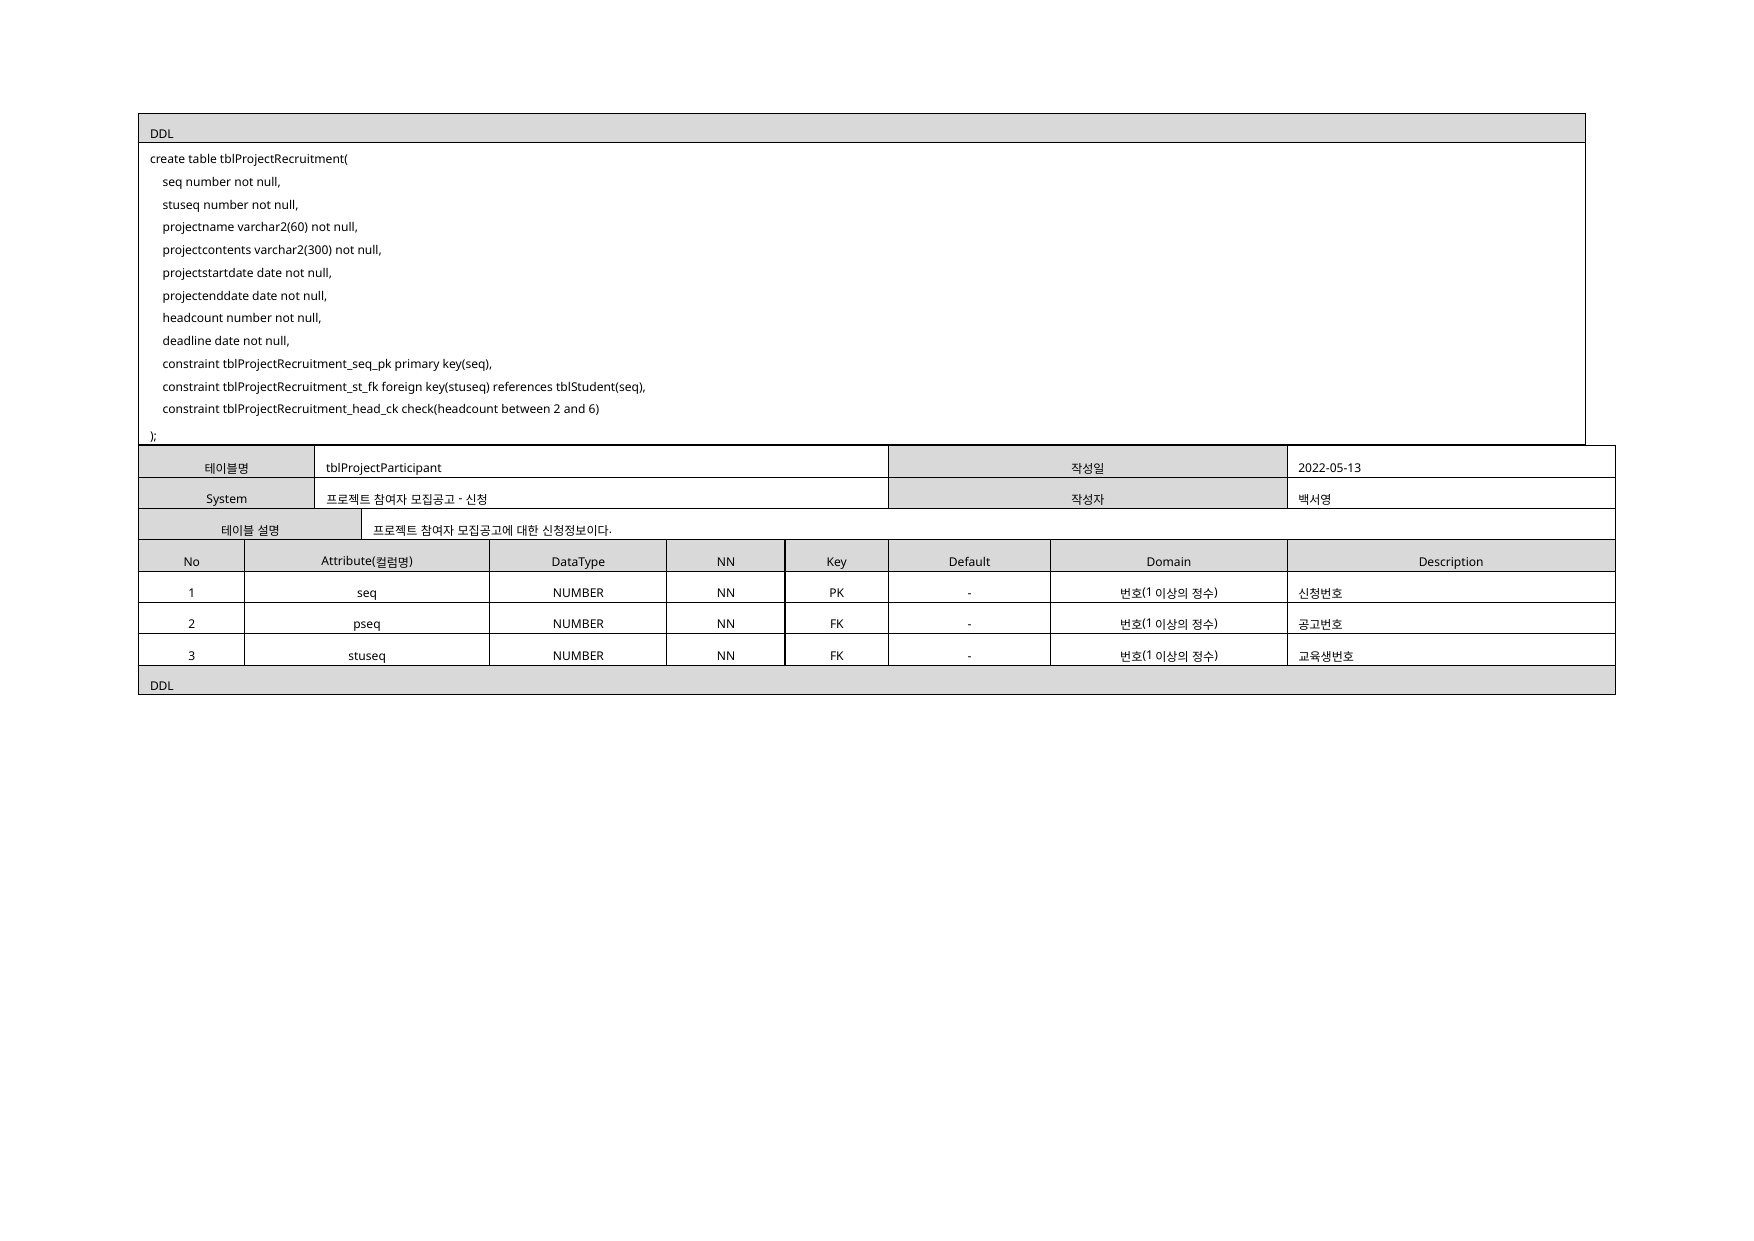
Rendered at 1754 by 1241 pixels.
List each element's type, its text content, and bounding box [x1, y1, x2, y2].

table_cell DDL [139, 114, 1585, 142]
table_cell - [889, 572, 1050, 602]
table_cell 신청번호 [1288, 572, 1615, 602]
table_cell NN [667, 603, 784, 633]
table_cell stuseq [245, 634, 489, 665]
table_cell NN [667, 634, 784, 665]
table_cell 번호(1이상의 정수) [1051, 572, 1287, 602]
table_cell 프로젝트 참여자 모집공고 - 신청 [315, 478, 888, 508]
table_cell PK [786, 572, 888, 602]
table_cell DataType [490, 540, 666, 571]
table_cell NUMBER [490, 572, 666, 602]
table_cell Default [889, 540, 1050, 571]
table_header 2022-05-13 [1288, 446, 1615, 477]
table_cell pseq [245, 603, 489, 633]
table_cell FK [786, 603, 888, 633]
table_cell 테이블 설명 [139, 509, 361, 539]
table_cell No [139, 540, 244, 571]
table_cell 작성자 [889, 478, 1287, 508]
table_cell 공고번호 [1288, 603, 1615, 633]
table_cell - [889, 603, 1050, 633]
table_cell System [139, 478, 314, 508]
table_cell Key [786, 540, 888, 571]
table_cell 프로젝트 참여자 모집공고에 대한 신청정보이다. [362, 509, 1615, 539]
table_cell NN [667, 572, 784, 602]
table_cell create table tblProjectRecruitment( seq number not null, stuseq number not null, projectname varchar2(60) not null, projectcontents varchar2(300) not null, projectstartdate date not null, projectenddate date not null, headcount number not null, deadline date not null, constraint tblProjectRecruitment_seq_pk primary key(seq), constraint tblProjectRecruitment_st_fk foreign key(stuseq) references tblStudent(seq), constraint tblProjectRecruitment_head_ck check(headcount between 2 and 6) ); [139, 143, 1585, 444]
table_cell NN [667, 540, 784, 571]
table_cell NUMBER [490, 634, 666, 665]
table_cell 1 [139, 572, 244, 602]
table_cell Domain [1051, 540, 1287, 571]
table_cell 2 [139, 603, 244, 633]
table_cell 3 [139, 634, 244, 665]
table_cell FK [786, 634, 888, 665]
table_cell NUMBER [490, 603, 666, 633]
table_cell - [889, 634, 1050, 665]
table_cell Attribute(컬럼명) [245, 540, 489, 571]
table_cell 백서영 [1288, 478, 1615, 508]
table_header 테이블명 [139, 446, 314, 477]
table_cell Description [1288, 540, 1615, 571]
table_cell 번호(1이상의 정수) [1051, 634, 1287, 665]
table_cell 번호(1이상의 정수) [1051, 603, 1287, 633]
table_cell DDL [139, 666, 1615, 694]
table_cell 교육생번호 [1288, 634, 1615, 665]
table_header tblProjectParticipant [315, 446, 888, 477]
table_header 작성일 [889, 446, 1287, 477]
table_cell seq [245, 572, 489, 602]
